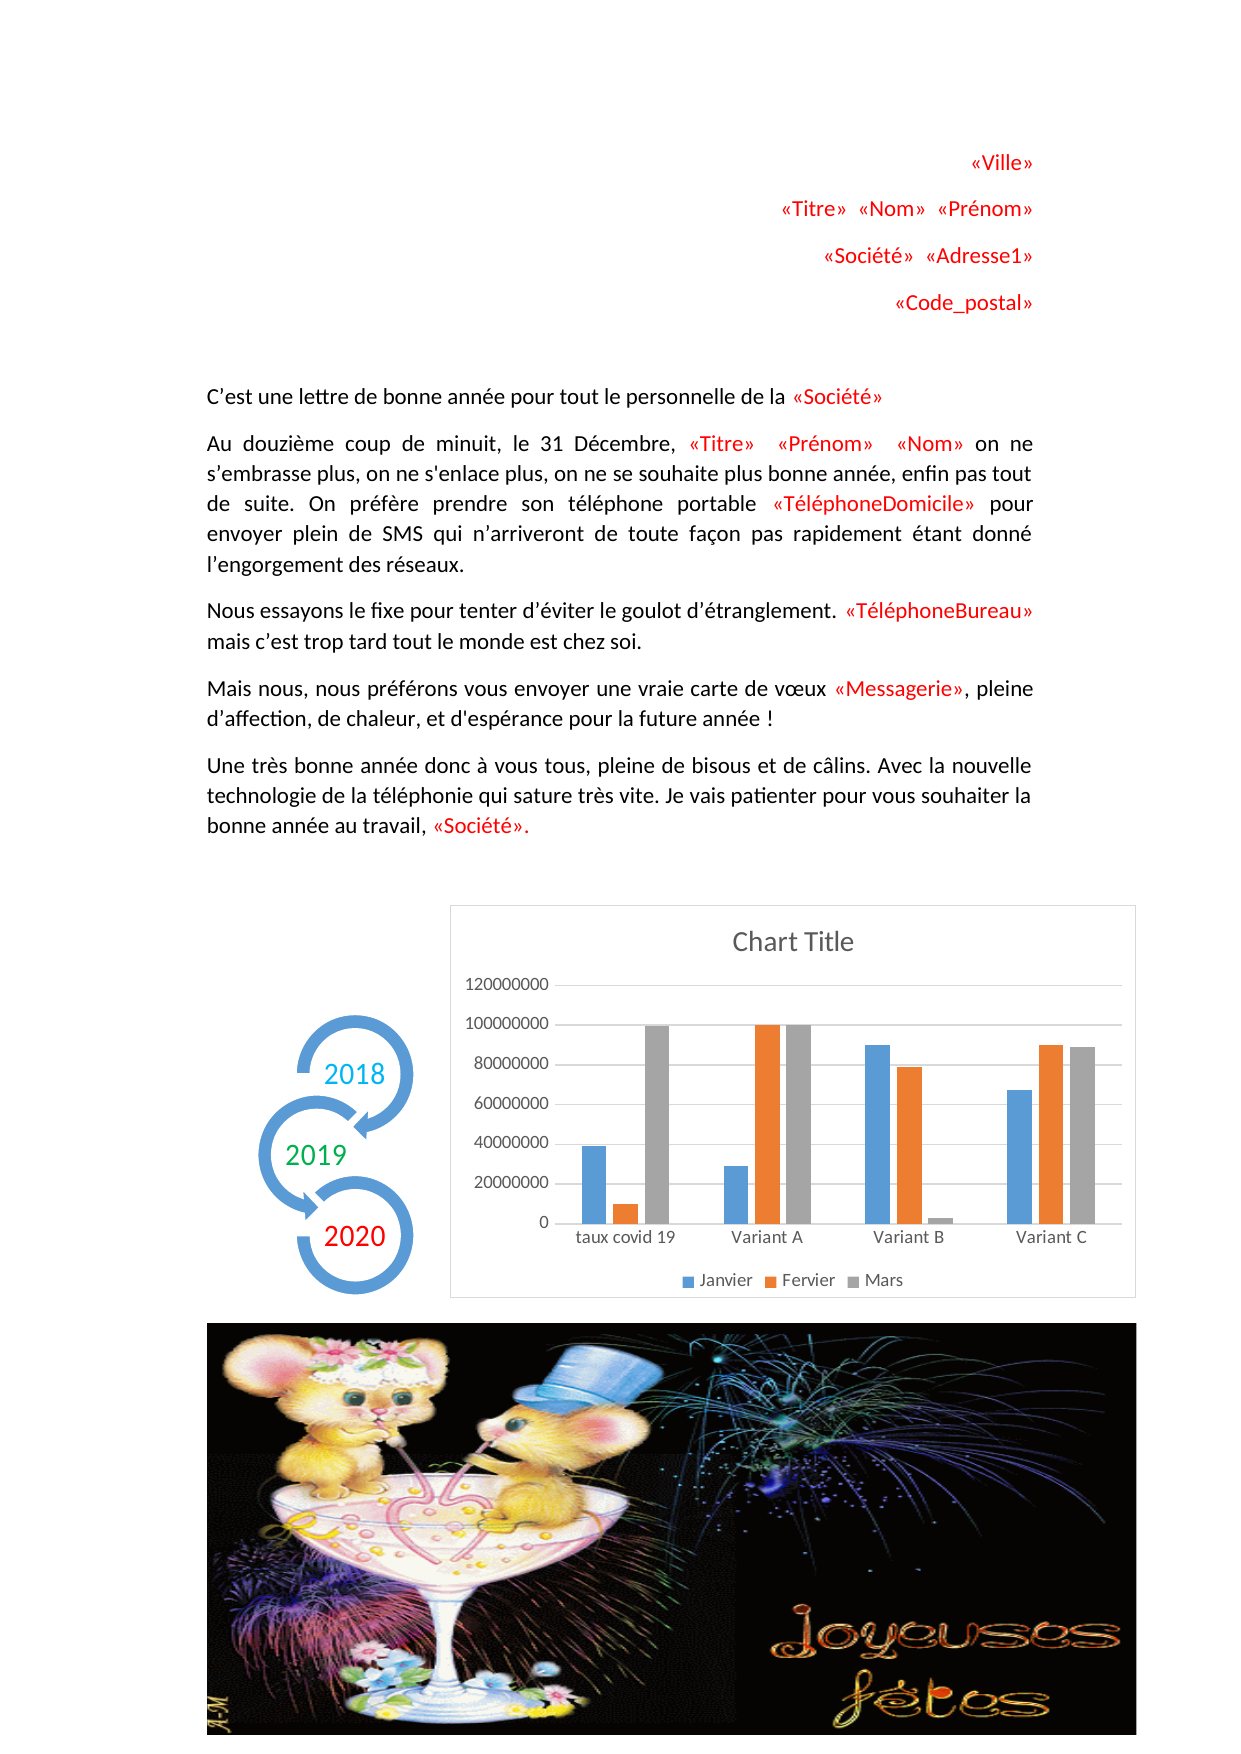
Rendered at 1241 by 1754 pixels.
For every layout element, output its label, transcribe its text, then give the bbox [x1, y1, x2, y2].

text «Société» «Adresse1» [207, 241, 1033, 269]
text C’est une lettre de bonne année pour tout le personnelle de la «Société» [207, 382, 1033, 410]
picture [207, 1323, 1137, 1735]
text Au douzième coup de minuit, le 31 Décembre, «Titre» «Prénom» «Nom» on ne s’embrasse plus, on ne s'enlace plus, on ne se souhaite plus bonne année, enfin pas tout de suite. On préfère prendre son téléphone portable «TéléphoneDomicile» pour envoyer plein de SMS qui n’arriveront de toute façon pas rapidement étant donné l’engorgement des réseaux. [207, 429, 1033, 578]
text «Titre» «Nom» «Prénom» [207, 194, 1033, 222]
text «Ville» [207, 148, 1033, 176]
text Nous essayons le fixe pour tenter d’éviter le goulot d’étranglement. «TéléphoneBureau» mais c’est trop tard tout le monde est chez soi. [207, 597, 1033, 655]
text Mais nous, nous préférons vous envoyer une vraie carte de vœux «Messagerie», pleine d’affection, de chaleur, et d'espérance pour la future année ! [207, 674, 1033, 732]
text «Code_postal» [207, 288, 1033, 316]
text Une très bonne année donc à vous tous, pleine de bisous et de câlins. Avec la nouvelle technologie de la téléphonie qui sature très vite. Je vais patienter pour vous souhaiter la bonne année au travail, «Société». [207, 751, 1033, 839]
